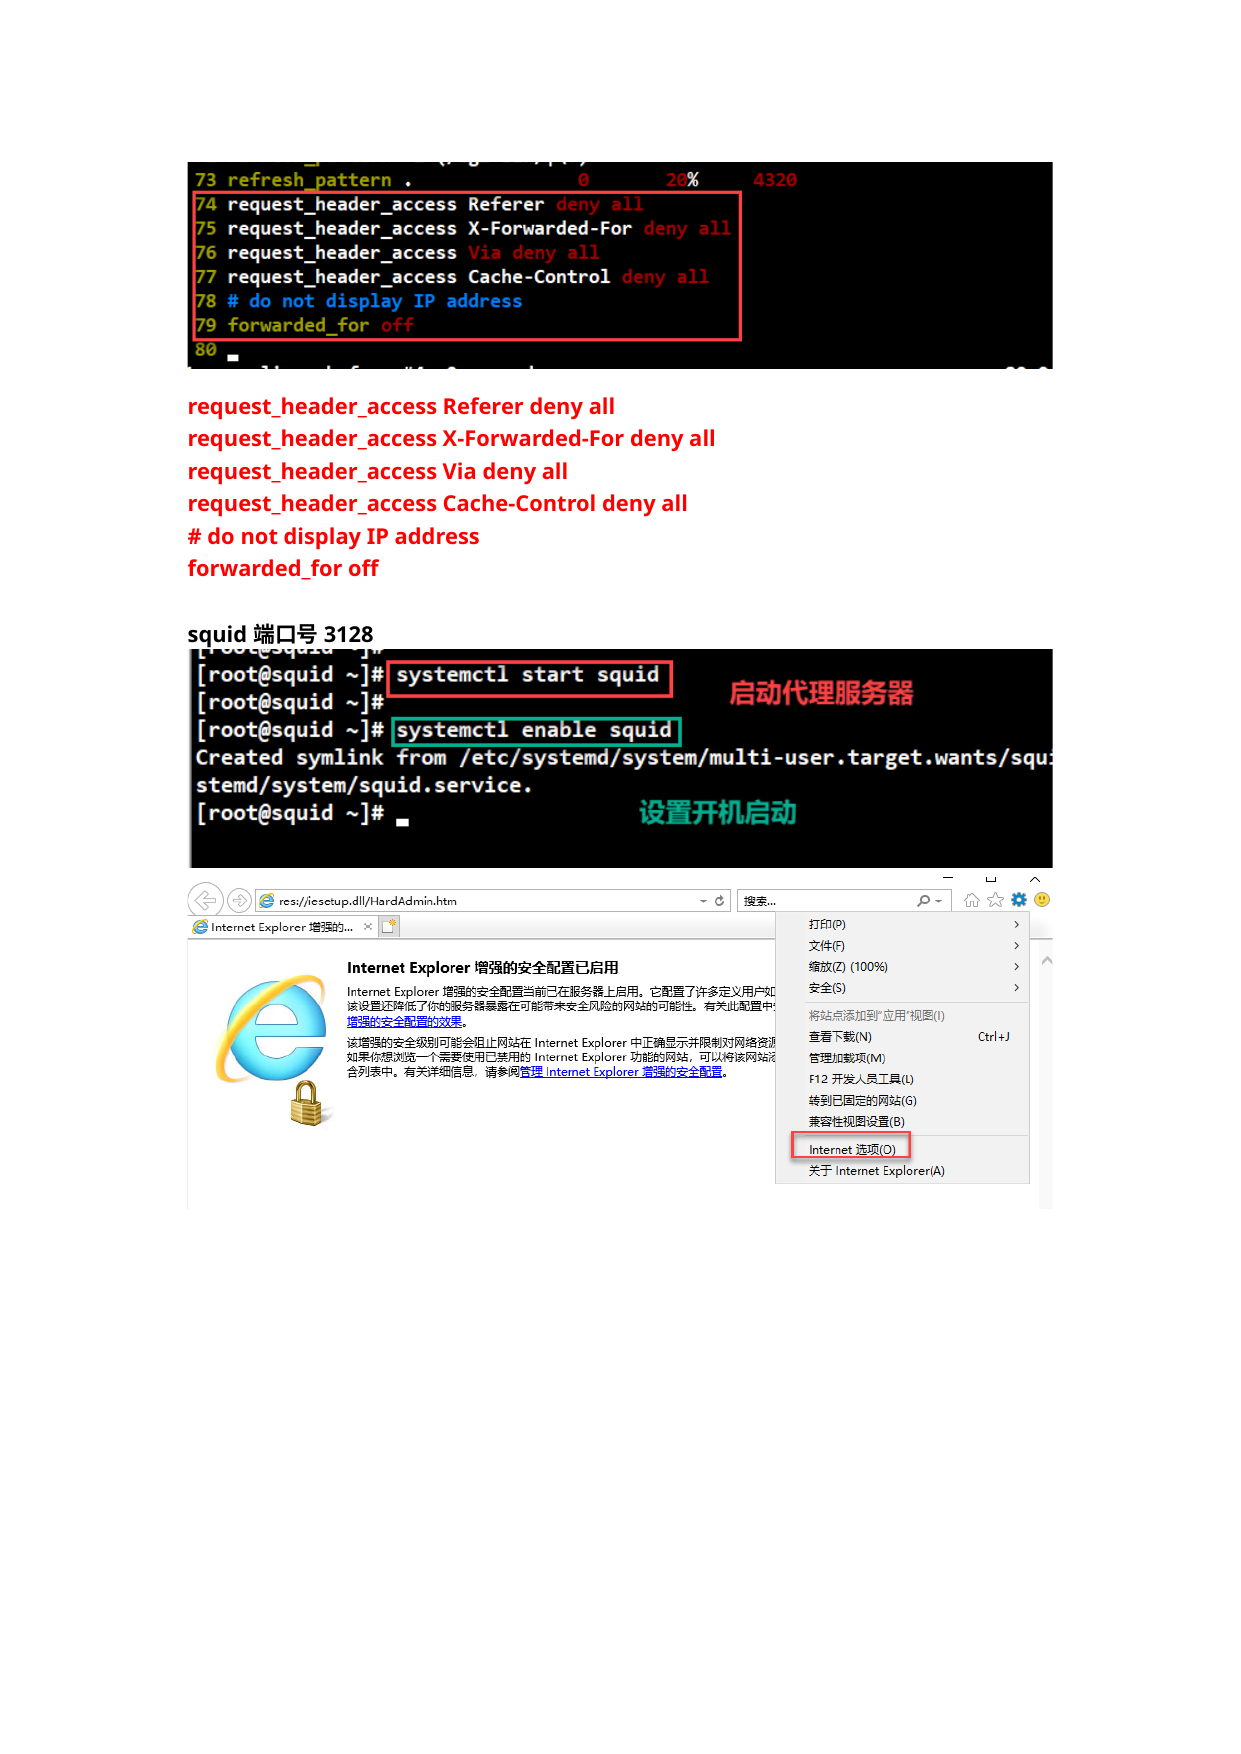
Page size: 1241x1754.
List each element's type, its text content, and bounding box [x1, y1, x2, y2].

text squid 端口号 3128 [187, 617, 1053, 649]
text request_header_access Referer deny all [187, 389, 1053, 422]
text # do not display IP address [187, 519, 1053, 552]
text request_header_access Via deny all [187, 454, 1053, 487]
text request_header_access Cache-Control deny all [187, 487, 1053, 519]
picture [187, 649, 1053, 868]
picture [187, 877, 1053, 1209]
text request_header_access X-Forwarded-For deny all [187, 422, 1053, 454]
picture [187, 162, 1053, 369]
text forwarded_for off [187, 552, 1053, 584]
